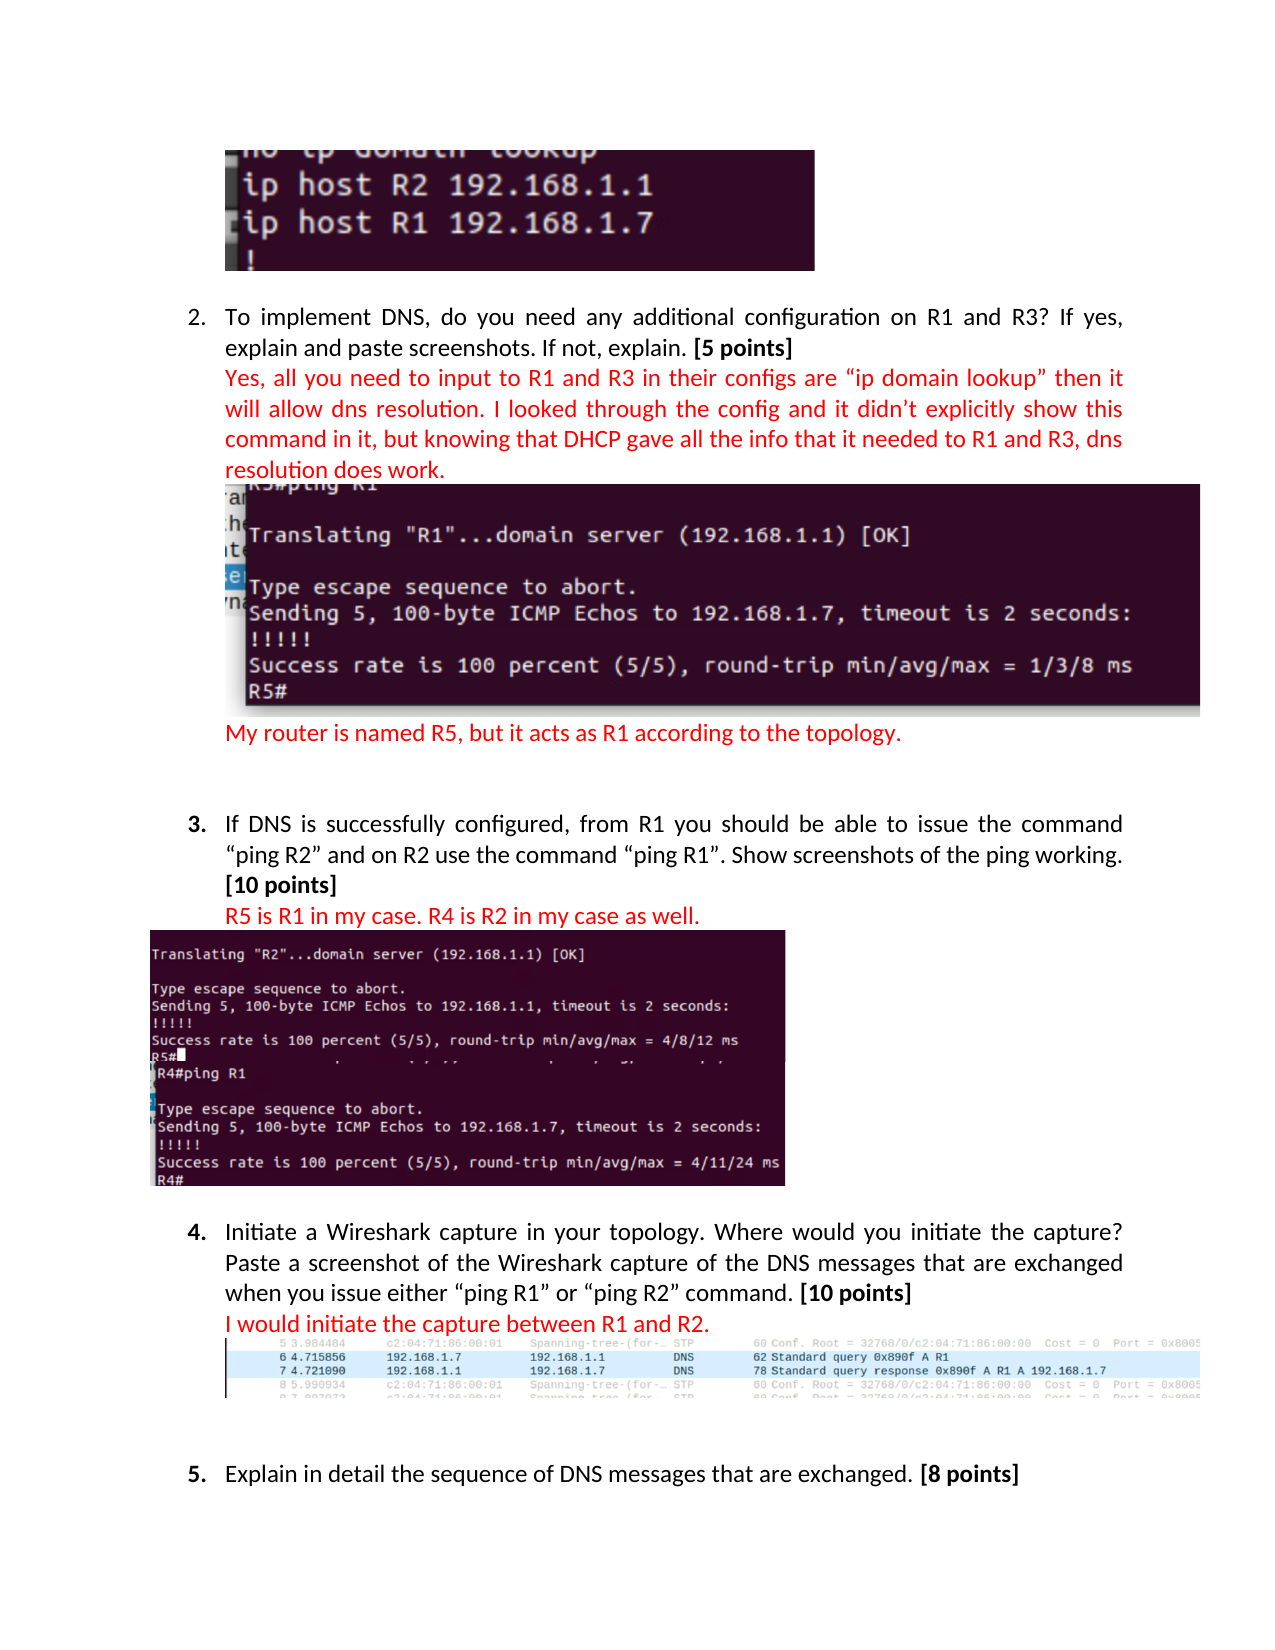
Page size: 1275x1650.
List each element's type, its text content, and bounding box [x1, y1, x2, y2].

picture [225, 484, 1200, 717]
list To implement DNS, do you need any additional configuration on R1 and R3? If yes, explain and paste screenshots. If not, explain. [5 points] [187, 301, 1125, 362]
text Yes, all you need to input to R1 and R3 in their configs are “ip domain lookup” then it will allow dns resolution. I looked through the config and it didn’t explicitly show this command in it, but knowing that DHCP gave all the info that it needed to R1 and R3, dns resolution does work. [225, 362, 1125, 484]
list I would initiate the capture between R1 and R2. [225, 1308, 1125, 1338]
picture [150, 930, 786, 1186]
list If DNS is successfully configured, from R1 you should be able to issue the command “ping R2” and on R2 use the command “ping R1”. Show screenshots of the ping working. [10 points] [187, 809, 1125, 900]
picture [225, 1338, 1200, 1398]
text My router is named R5, but it acts as R1 according to the topology. [225, 717, 1125, 748]
list Initiate a Wireshark capture in your topology. Where would you initiate the capture? Paste a screenshot of the Wireshark capture of the DNS messages that are exchanged when you issue either “ping R1” or “ping R2” command. [10 points] [187, 1216, 1125, 1308]
list Explain in detail the sequence of DNS messages that are exchanged. [8 points] [187, 1458, 1125, 1489]
picture [225, 150, 815, 271]
text R5 is R1 in my case. R4 is R2 in my case as well. [225, 900, 1125, 931]
